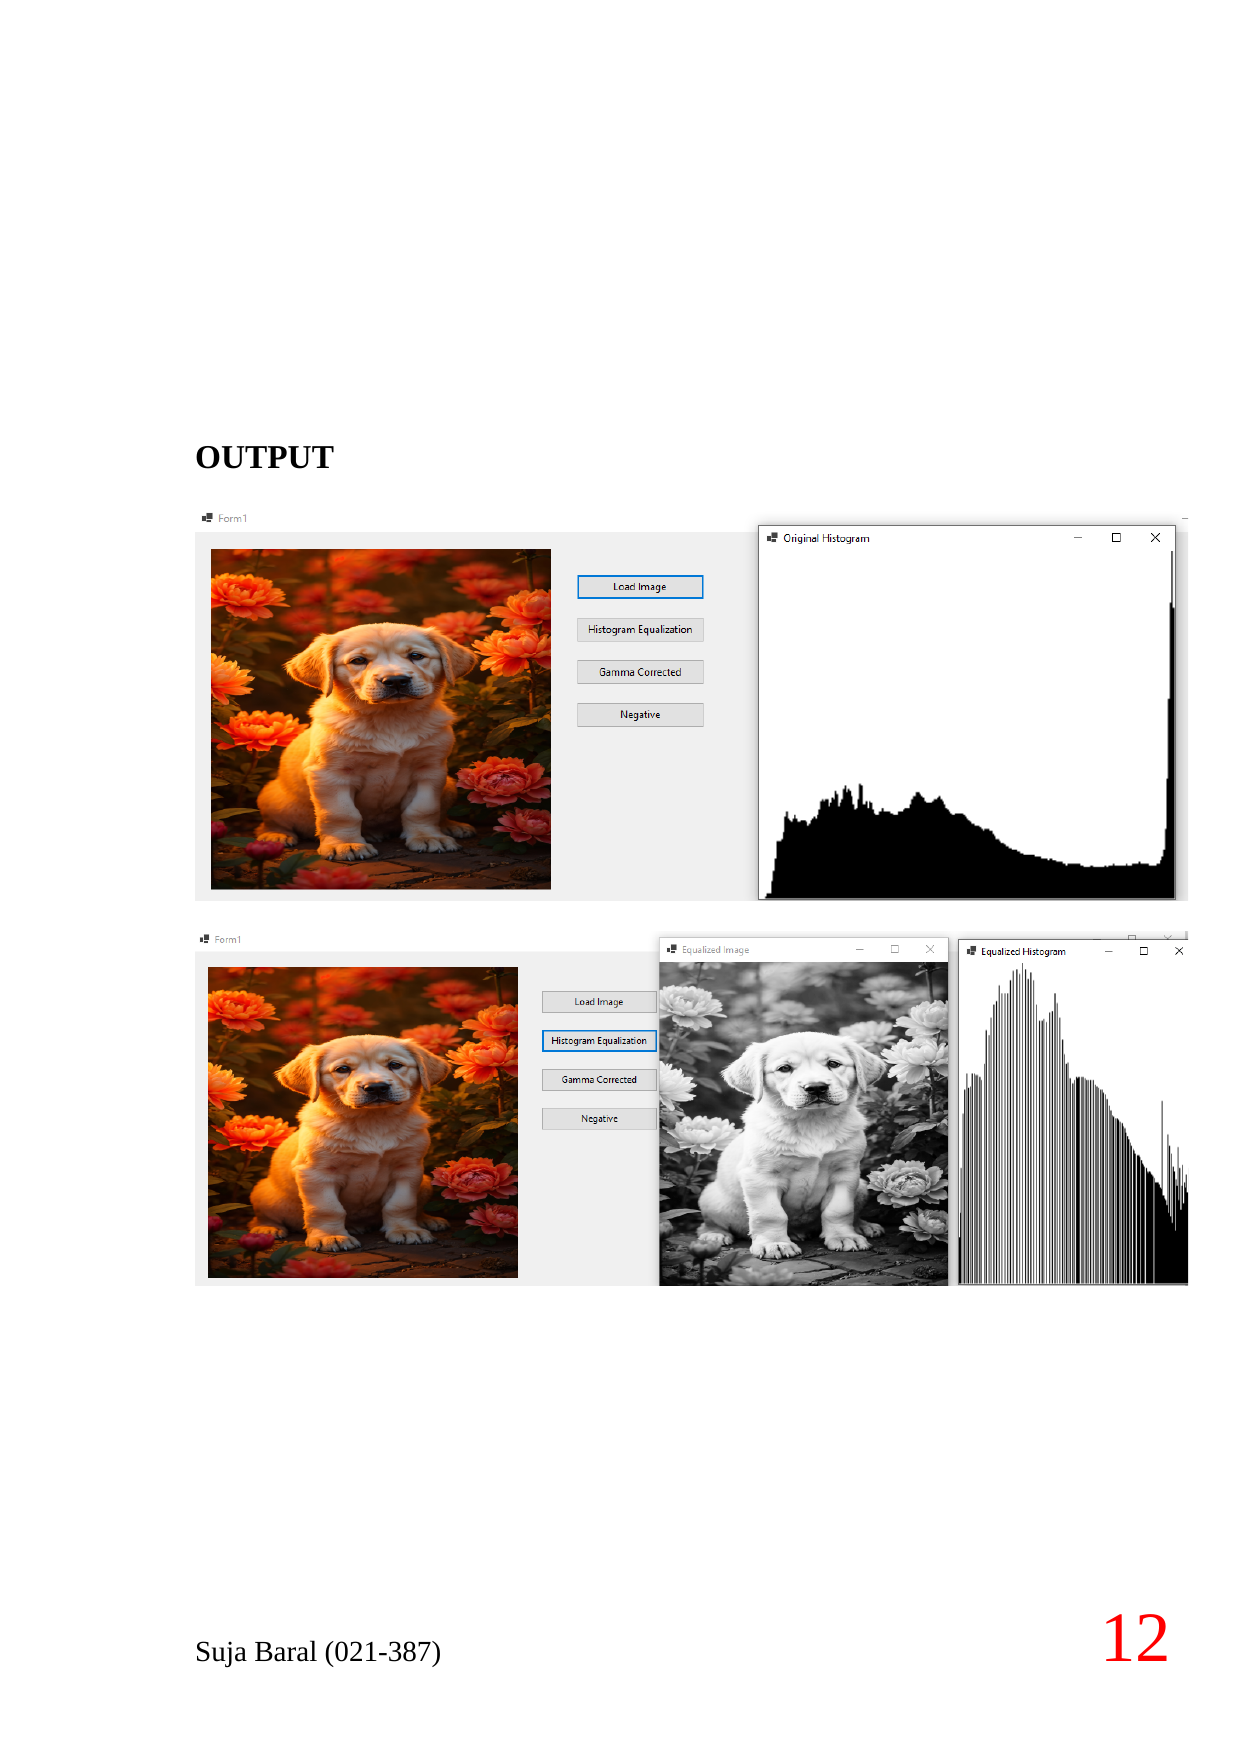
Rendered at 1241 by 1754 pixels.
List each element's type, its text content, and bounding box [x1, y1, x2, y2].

text OUTPUT [195, 437, 1188, 476]
picture [195, 509, 1189, 901]
picture [195, 931, 1189, 1286]
